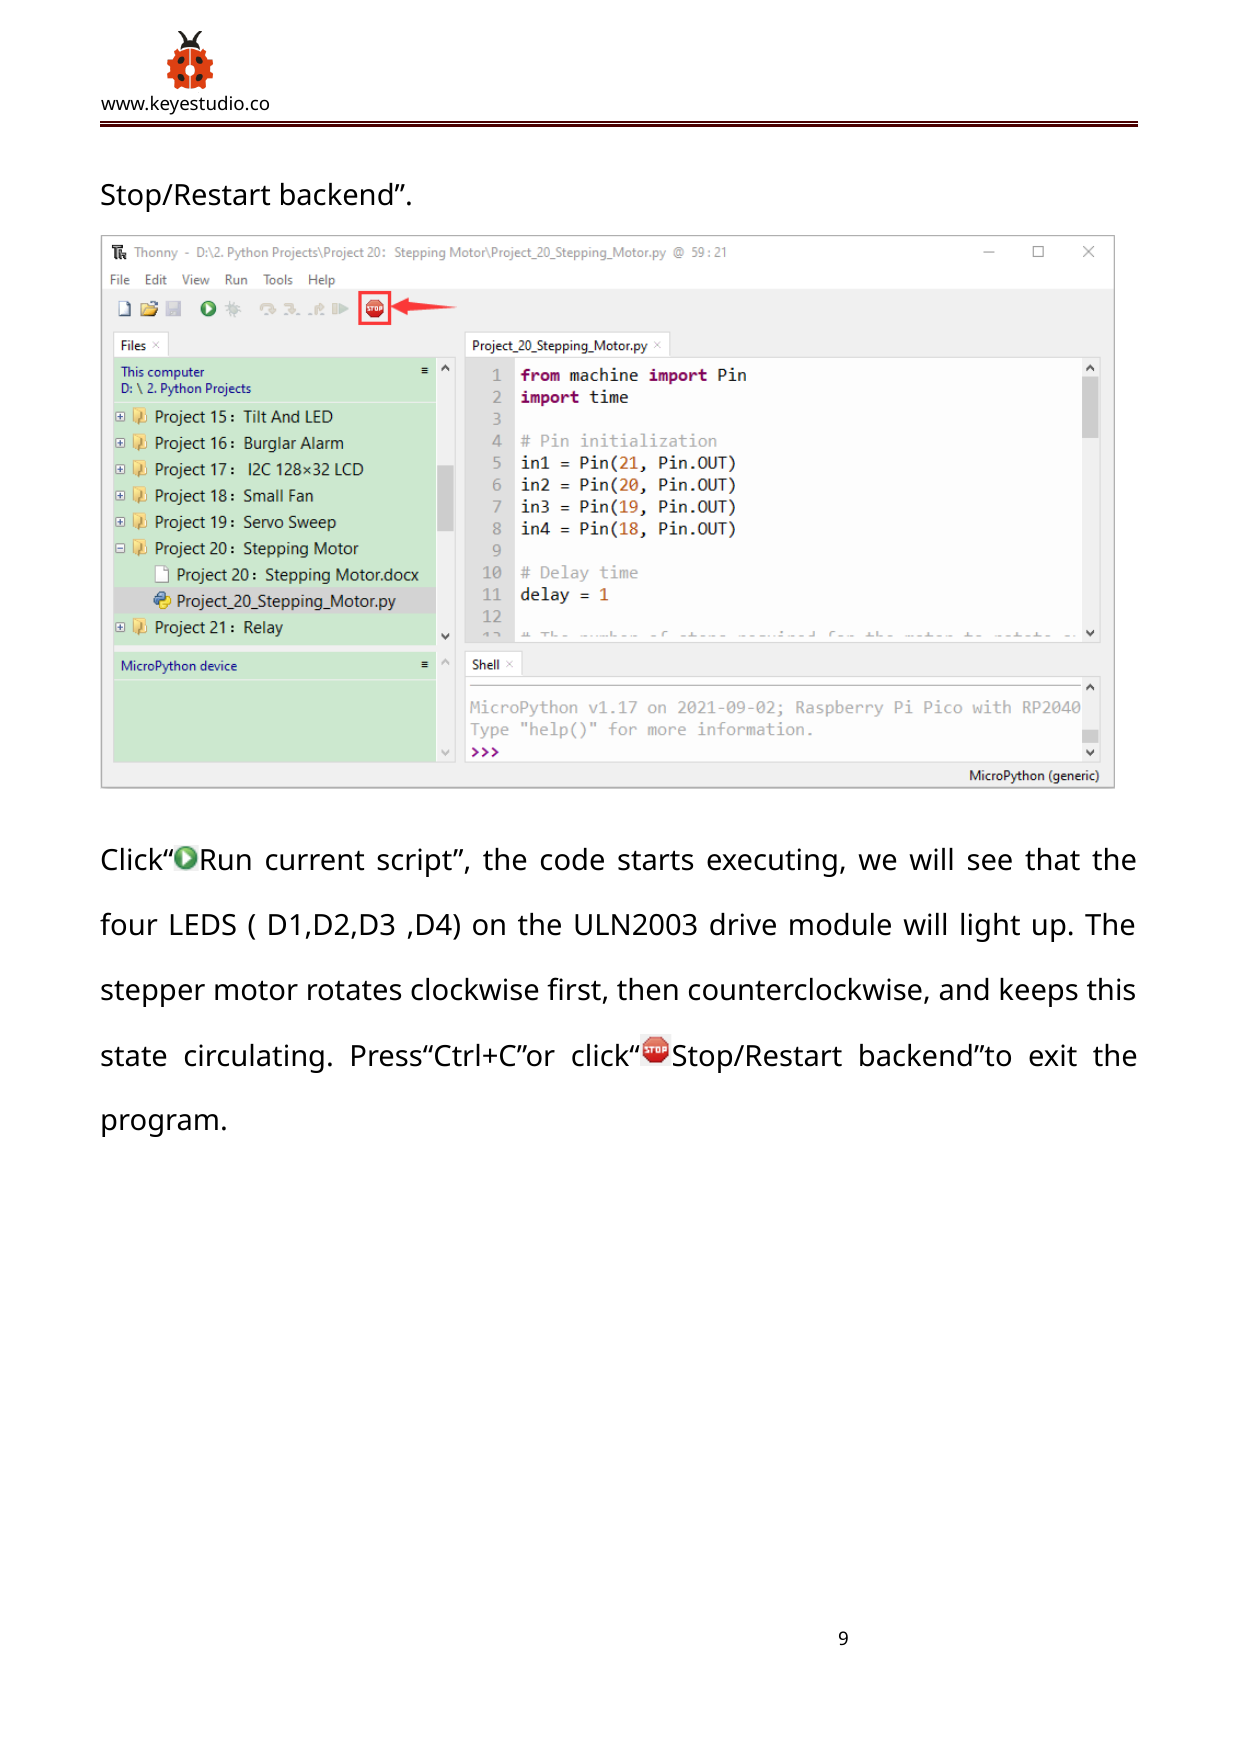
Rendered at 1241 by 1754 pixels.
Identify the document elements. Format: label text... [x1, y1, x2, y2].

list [100, 162, 1138, 227]
picture [640, 1034, 672, 1066]
picture [155, 31, 231, 93]
picture [173, 845, 199, 871]
list Click“Run current script”, the code starts executing, we will see that the four LEDS ( D1,D2,D3 ,D4) on the ULN2003 drive module will light up. The stepper motor rotates clockwise first, then counterclockwise, and keeps this state circulating. Press“Ctrl+C”or click“Stop/Restart backend”to exit the program. [100, 827, 1138, 1152]
picture [100, 235, 1115, 789]
